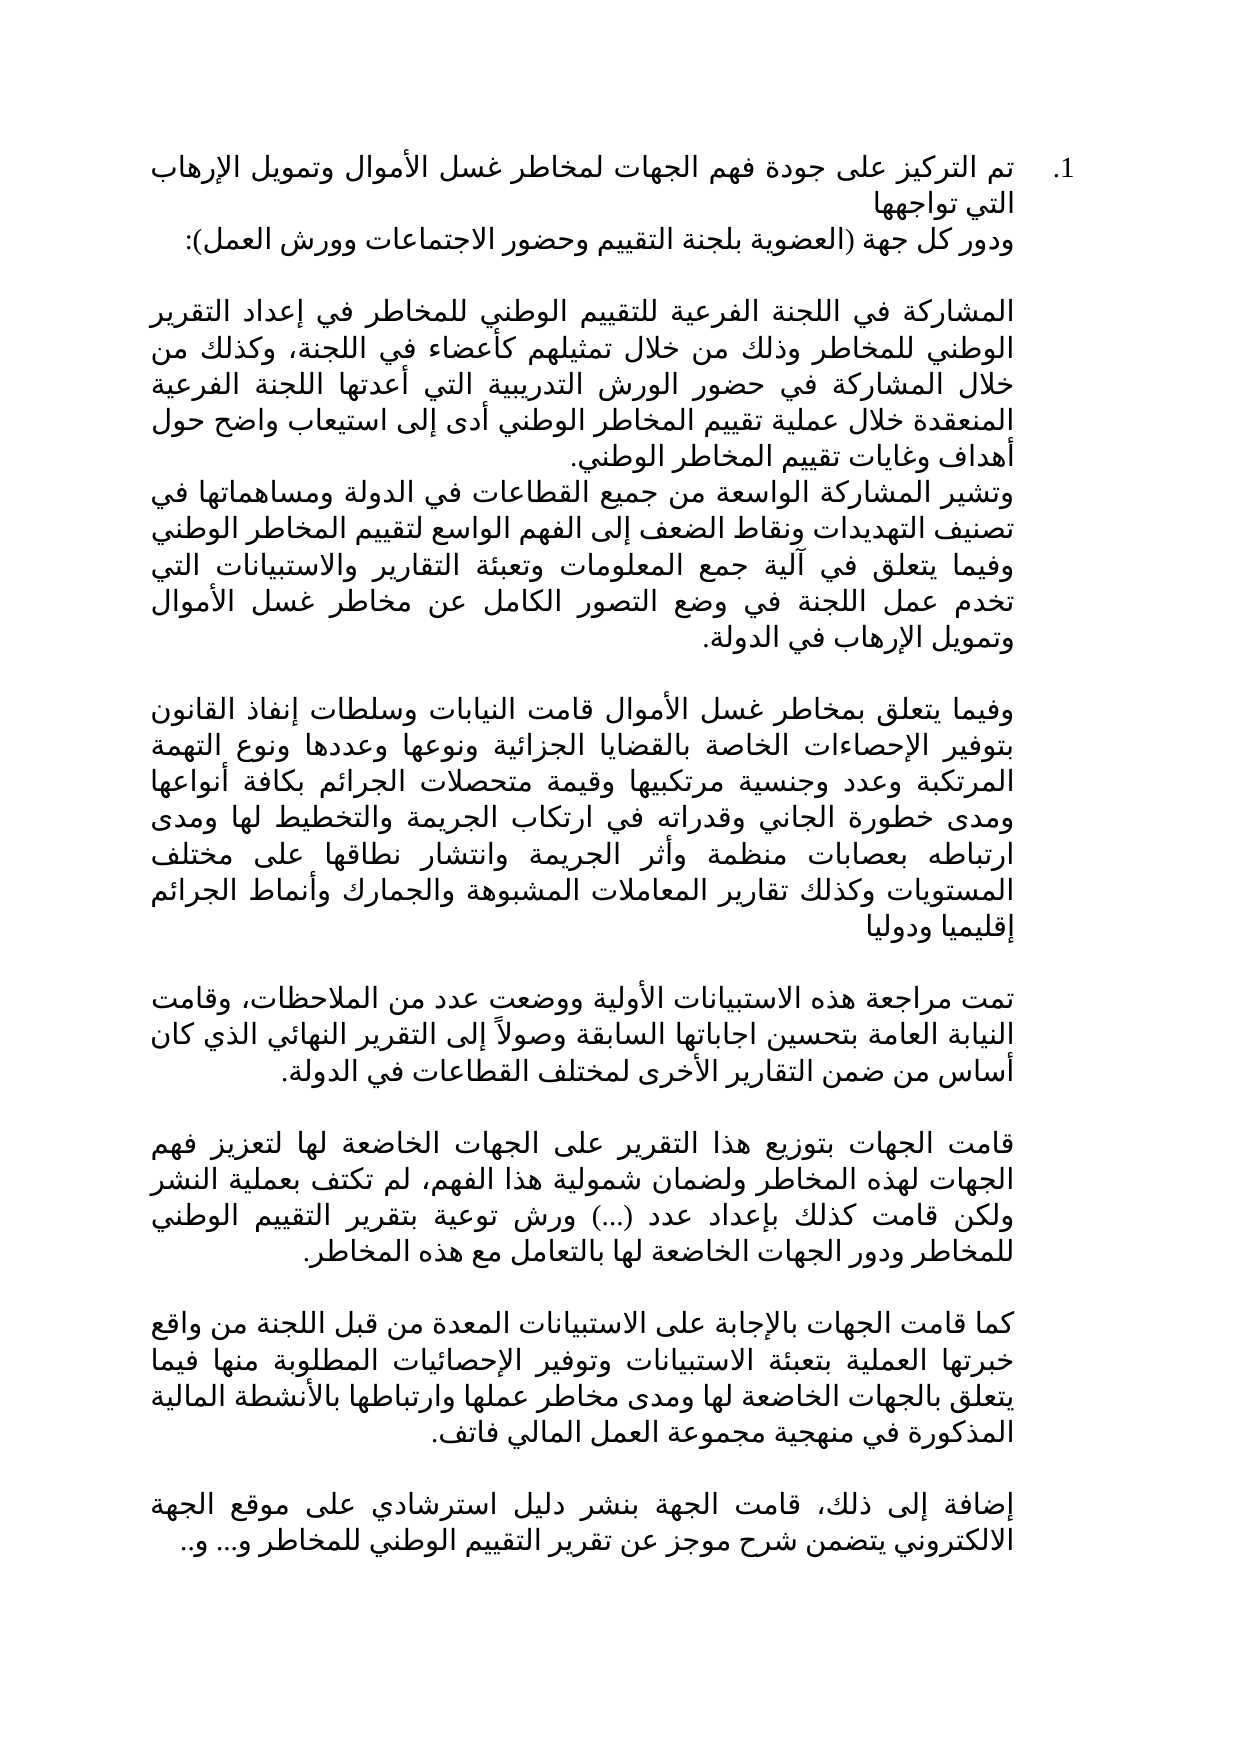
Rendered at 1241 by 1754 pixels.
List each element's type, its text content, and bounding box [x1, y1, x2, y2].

list إضافة إلى ذلك، قامت الجهة بنشر دليل استرشادي على موقع الجهة الالكتروني يتضمن شرح موجز عن تقرير التقييم الوطني للمخاطر و... و.. [150, 1487, 1015, 1557]
list قامت الجهات بتوزيع هذا التقرير على الجهات الخاضعة لها لتعزيز فهم الجهات لهذه المخاطر ولضمان شمولية هذا الفهم، لم تكتف بعملية النشر ولكن قامت كذلك بإعداد عدد (...) ورش توعية بتقرير التقييم الوطني للمخاطر ودور الجهات الخاضعة لها بالتعامل مع هذه المخاطر. [150, 1126, 1015, 1268]
list المشاركة في اللجنة الفرعية للتقييم الوطني للمخاطر في إعداد التقرير الوطني للمخاطر وذلك من خلال تمثيلهم كأعضاء في اللجنة، وكذلك من خلال المشاركة في حضور الورش التدريبية التي أعدتها اللجنة الفرعية المنعقدة خلال عملية تقييم المخاطر الوطني أدى إلى استيعاب واضح حول أهداف وغايات تقييم المخاطر الوطني. [150, 294, 1015, 473]
list تمت مراجعة هذه الاستبيانات الأولية ووضعت عدد من الملاحظات، وقامت النيابة العامة بتحسين اجاباتها السابقة وصولاً إلى التقرير النهائي الذي كان أساس من ضمن التقارير الأخرى لمختلف القطاعات في الدولة. [150, 981, 1015, 1087]
list وتشير المشاركة الواسعة من جميع القطاعات في الدولة ومساهماتها في تصنيف التهديدات ونقاط الضعف إلى الفهم الواسع لتقييم المخاطر الوطني وفيما يتعلق في آلية جمع المعلومات وتعبئة التقارير والاستبيانات التي تخدم عمل اللجنة في وضع التصور الكامل عن مخاطر غسل الأموال وتمويل الإرهاب في الدولة. [150, 475, 1015, 653]
list كما قامت الجهات بالإجابة على الاستبيانات المعدة من قبل اللجنة من واقع خبرتها العملية بتعبئة الاستبيانات وتوفير الإحصائيات المطلوبة منها فيما يتعلق بالجهات الخاضعة لها ومدى مخاطر عملها وارتباطها بالأنشطة المالية المذكورة في منهجية مجموعة العمل المالي فاتف. [150, 1307, 1015, 1449]
list وفيما يتعلق بمخاطر غسل الأموال قامت النيابات وسلطات إنفاذ القانون بتوفير الإحصاءات الخاصة بالقضايا الجزائية ونوعها وعددها ونوع التهمة المرتكبة وعدد وجنسية مرتكبيها وقيمة متحصلات الجرائم بكافة أنواعها ومدى خطورة الجاني وقدراته في ارتكاب الجريمة والتخطيط لها ومدى ارتباطه بعصابات منظمة وأثر الجريمة وانتشار نطاقها على مختلف المستويات وكذلك تقارير المعاملات المشبوهة والجمارك وأنماط الجرائم إقليميا ودوليا [150, 692, 1015, 943]
list تم التركيز على جودة فهم الجهات لمخاطر غسل الأموال وتمويل الإرهاب التي تواجهها [150, 150, 1053, 220]
list ودور كل جهة (العضوية بلجنة التقييم وحضور الاجتماعات وورش العمل): [150, 222, 1015, 256]
